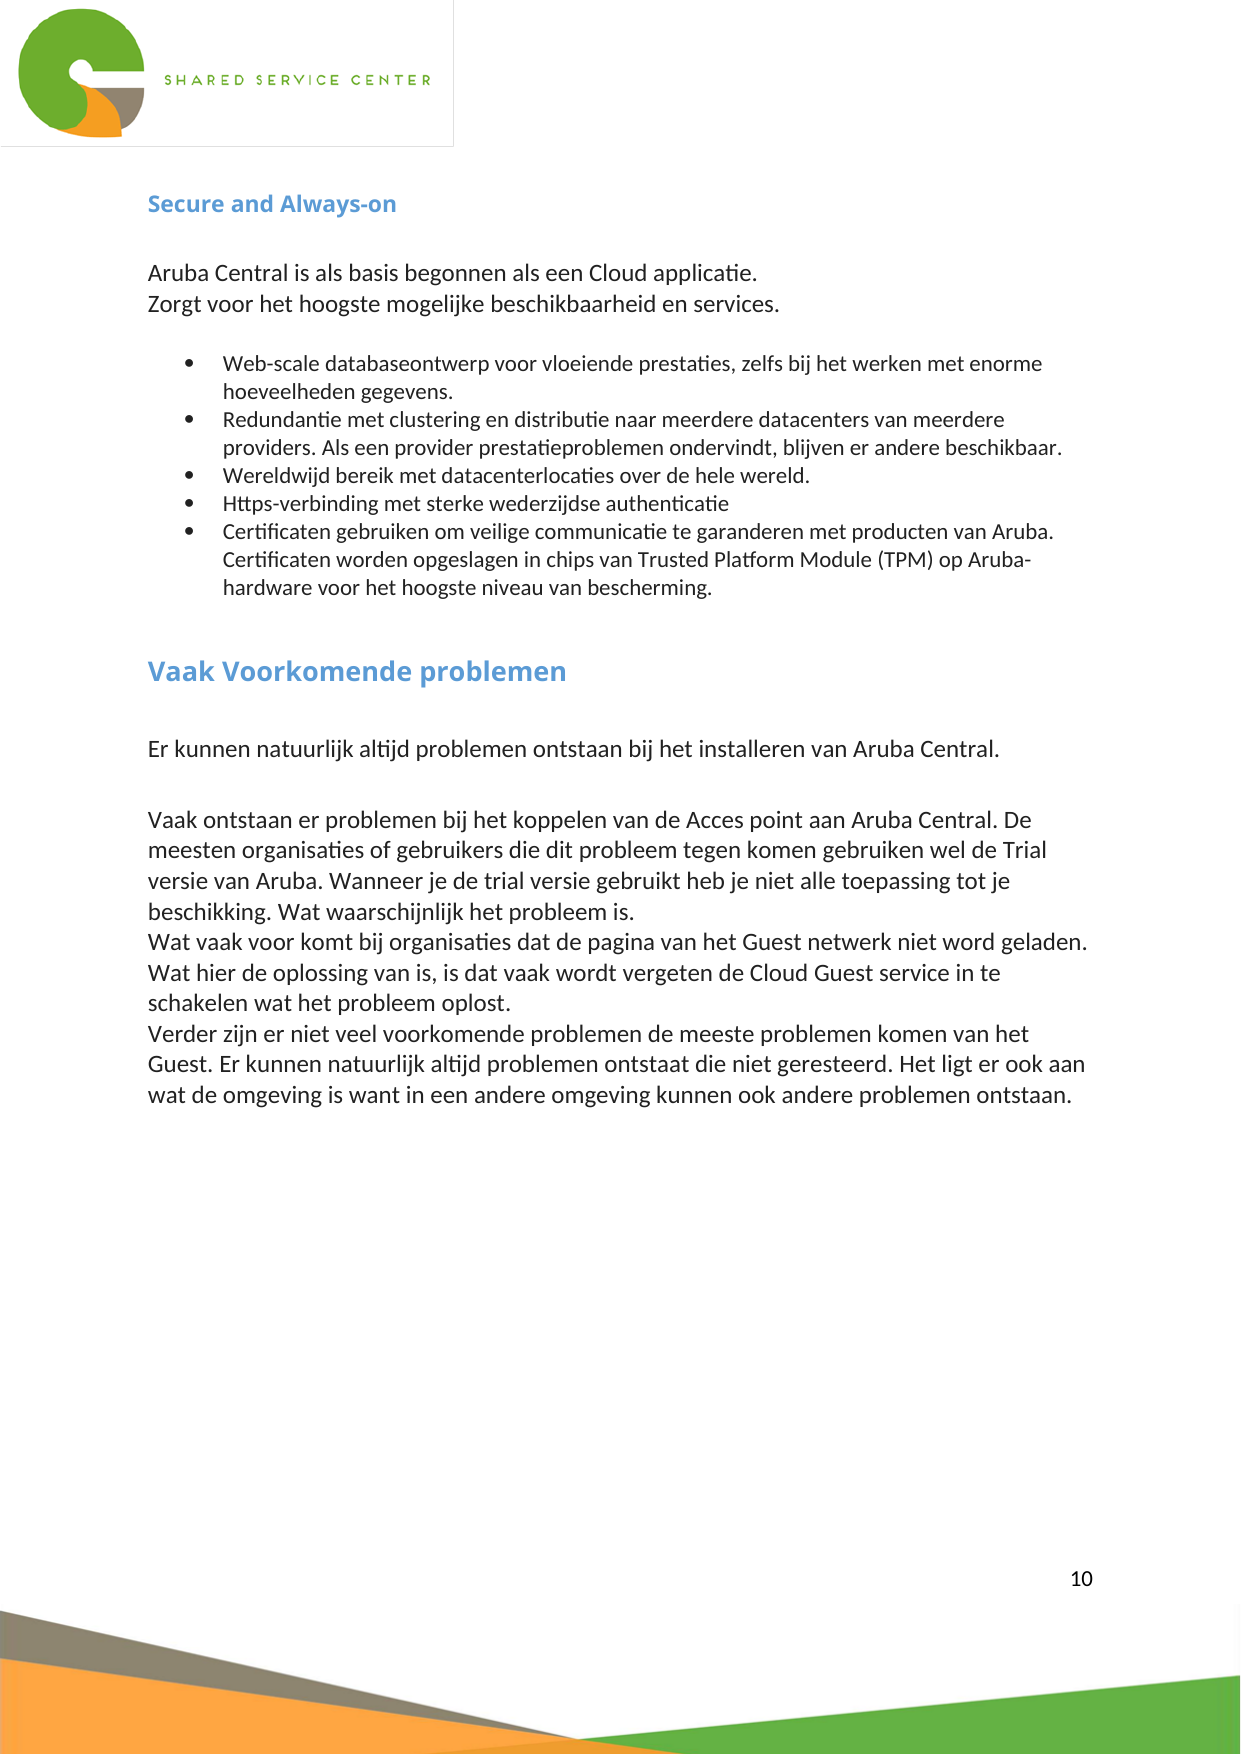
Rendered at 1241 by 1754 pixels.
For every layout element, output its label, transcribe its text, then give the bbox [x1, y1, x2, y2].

text Aruba Central is als basis begonnen als een Cloud applicatie. [148, 258, 1093, 288]
list Https-verbinding met sterke wederzijdse authenticatie [185, 489, 1093, 517]
picture [0, 1604, 1241, 1754]
list Web-scale databaseontwerp voor vloeiende prestaties, zelfs bij het werken met enorme hoeveelheden gegevens. [185, 349, 1093, 405]
subtitle Vaak Voorkomende problemen [148, 652, 1093, 689]
picture [0, 0, 454, 147]
text Zorgt voor het hoogste mogelijke beschikbaarheid en services. [148, 288, 1093, 319]
subtitle Secure and Always-on [148, 188, 1093, 219]
text Er kunnen natuurlijk altijd problemen ontstaan bij het installeren van Aruba Central. [148, 733, 1093, 763]
text Verder zijn er niet veel voorkomende problemen de meeste problemen komen van het Guest. Er kunnen natuurlijk altijd problemen ontstaat die niet geresteerd. Het ligt er ook aan wat de omgeving is want in een andere omgeving kunnen ook andere problemen ontstaan. [148, 1018, 1093, 1109]
text Vaak ontstaan er problemen bij het koppelen van de Acces point aan Aruba Central. De meesten organisaties of gebruikers die dit probleem tegen komen gebruiken wel de Trial versie van Aruba. Wanneer je de trial versie gebruikt heb je niet alle toepassing tot je beschikking. Wat waarschijnlijk het probleem is. Wat vaak voor komt bij organisaties dat de pagina van het Guest netwerk niet word geladen. Wat hier de oplossing van is, is dat vaak wordt vergeten de Cloud Guest service in te schakelen wat het probleem oplost. [148, 804, 1093, 1018]
list Certificaten gebruiken om veilige communicatie te garanderen met producten van Aruba. Certificaten worden opgeslagen in chips van Trusted Platform Module (TPM) op Aruba-hardware voor het hoogste niveau van bescherming. [185, 517, 1093, 601]
list Redundantie met clustering en distributie naar meerdere datacenters van meerdere providers. Als een provider prestatieproblemen ondervindt, blijven er andere beschikbaar. [185, 405, 1093, 461]
list Wereldwijd bereik met datacenterlocaties over de hele wereld. [185, 461, 1093, 489]
